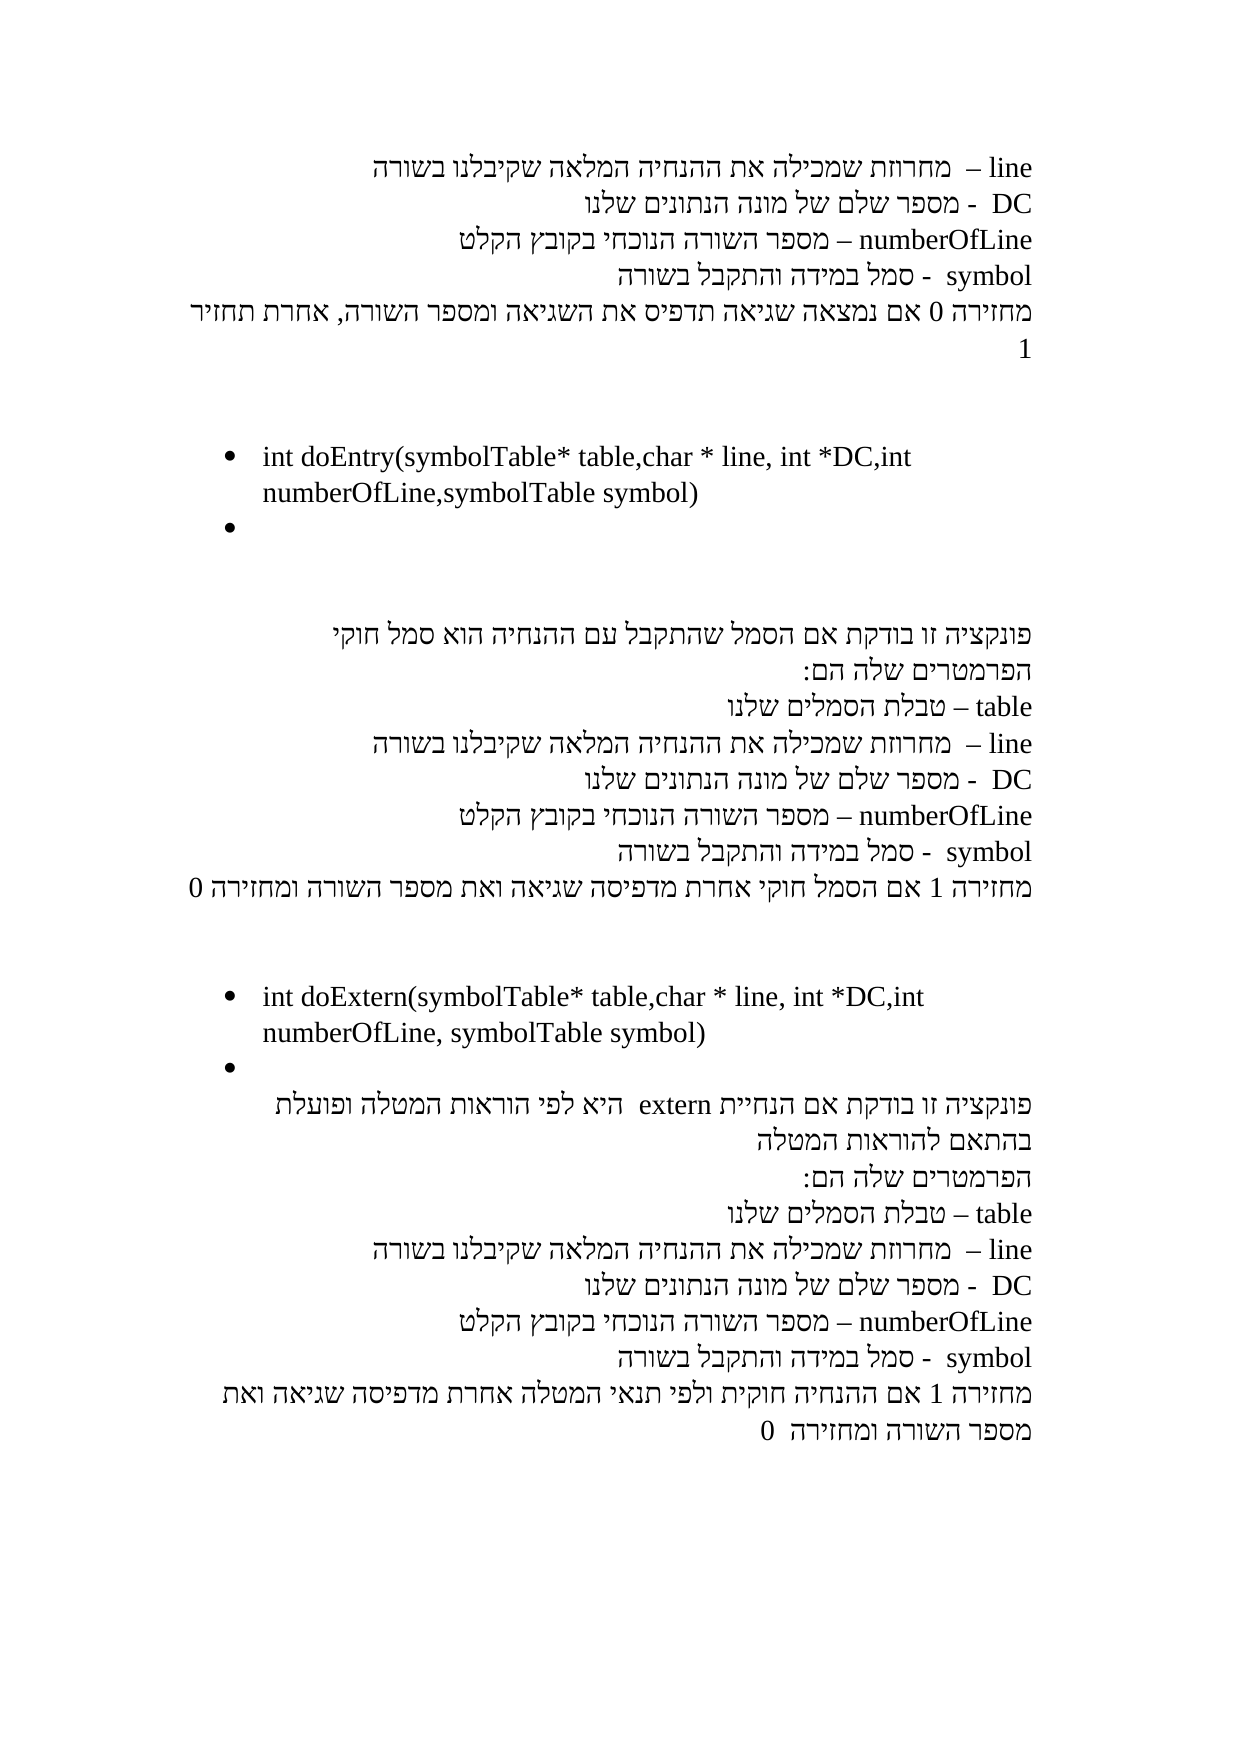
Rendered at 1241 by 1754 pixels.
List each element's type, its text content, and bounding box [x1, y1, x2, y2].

list symbol - סמל במידה והתקבל בשורה [187, 1340, 1032, 1374]
list table – טבלת הסמלים שלנו [187, 1196, 1032, 1229]
list DC - מספר שלם של מונה הנתונים שלנו [187, 186, 1032, 220]
list הפרמטרים שלה הם: [187, 653, 1032, 687]
list DC - מספר שלם של מונה הנתונים שלנו [187, 762, 1032, 795]
list numberOfLine – מספר השורה הנוכחי בקובץ הקלט [187, 1304, 1032, 1338]
list int doExtern(symbolTable* table,char * line, int *DC,int numberOfLine, symbolTable symbol) [225, 979, 1107, 1048]
list מחזירה 1 אם ההנחיה חוקית ולפי תנאי המטלה אחרת מדפיסה שגיאה ואת מספר השורה ומחזירה 0 [187, 1377, 1032, 1446]
list הפרמטרים שלה הם: [187, 1160, 1032, 1193]
list line – מחרוזת שמכילה את ההנחיה המלאה שקיבלנו בשורה [187, 1232, 1032, 1266]
list numberOfLine – מספר השורה הנוכחי בקובץ הקלט [187, 222, 1032, 256]
list table – טבלת הסמלים שלנו [187, 689, 1032, 723]
list פונקציה זו בודקת אם הסמל שהתקבל עם ההנחיה הוא סמל חוקי [187, 617, 1032, 651]
list DC - מספר שלם של מונה הנתונים שלנו [187, 1268, 1032, 1302]
list מחזירה 0 אם נמצאה שגיאה תדפיס את השגיאה ומספר השורה, אחרת תחזיר 1 [187, 294, 1032, 364]
list מחזירה 1 אם הסמל חוקי אחרת מדפיסה שגיאה ואת מספר השורה ומחזירה 0 [187, 870, 1032, 904]
list symbol - סמל במידה והתקבל בשורה [187, 834, 1032, 868]
list int doEntry(symbolTable* table,char * line, int *DC,int numberOfLine,symbolTable symbol) [225, 439, 1107, 509]
list symbol - סמל במידה והתקבל בשורה [187, 258, 1032, 292]
list line – מחרוזת שמכילה את ההנחיה המלאה שקיבלנו בשורה [187, 726, 1032, 759]
list numberOfLine – מספר השורה הנוכחי בקובץ הקלט [187, 798, 1032, 832]
list פונקציה זו בודקת אם הנחיית extern היא לפי הוראות המטלה ופועלת בהתאם להוראות המטלה [187, 1087, 1032, 1157]
list line – מחרוזת שמכילה את ההנחיה המלאה שקיבלנו בשורה [187, 150, 1032, 183]
